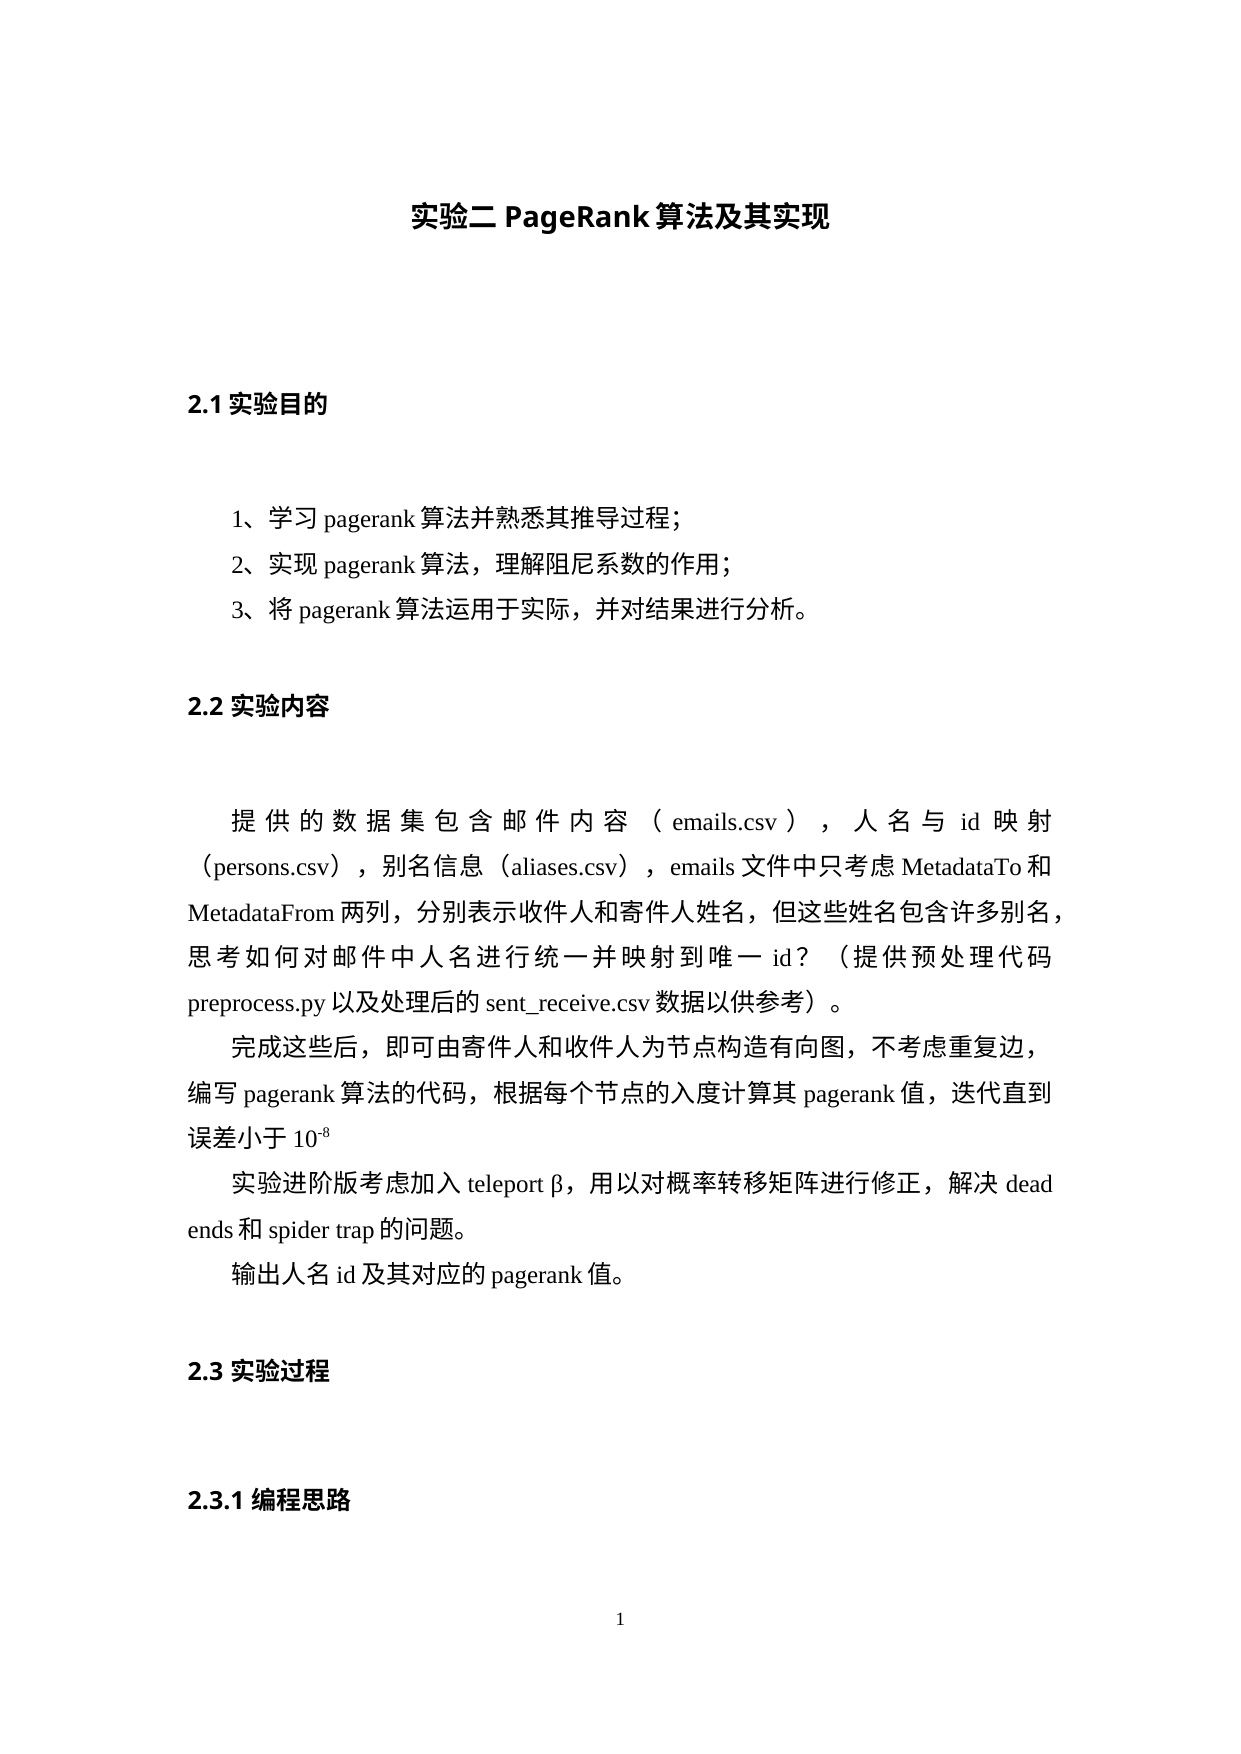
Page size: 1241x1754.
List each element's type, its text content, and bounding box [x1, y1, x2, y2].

text 3、将pagerank算法运用于实际，并对结果进行分析。 [187, 589, 1053, 626]
subtitle 实验二 PageRank算法及其实现 [187, 183, 1053, 248]
text 提供的数据集包含邮件内容（emails.csv），人名与id映射（persons.csv），别名信息（aliases.csv），emails文件中只考虑MetadataTo和MetadataFrom两列，分别表示收件人和寄件人姓名，但这些姓名包含许多别名，思考如何对邮件中人名进行统一并映射到唯一id？（提供预处理代码preprocess.py以及处理后的sent_receive.csv数据以供参考）。 [187, 801, 1053, 1019]
subtitle 2.3.1 编程思路 [187, 1466, 1053, 1531]
subtitle 2.2 实验内容 [187, 672, 1053, 737]
text 输出人名id及其对应的pagerank值。 [187, 1254, 1053, 1291]
subtitle 2.1实验目的 [187, 370, 1053, 435]
text 实验进阶版考虑加入teleport β，用以对概率转移矩阵进行修正，解决dead ends和spider trap的问题。 [187, 1164, 1053, 1245]
text 2、实现pagerank算法，理解阻尼系数的作用； [187, 544, 1053, 581]
text 完成这些后，即可由寄件人和收件人为节点构造有向图，不考虑重复边，编写pagerank算法的代码，根据每个节点的入度计算其pagerank值，迭代直到误差小于10-8 [187, 1028, 1053, 1155]
text 1、学习pagerank算法并熟悉其推导过程； [187, 499, 1053, 535]
subtitle 2.3 实验过程 [187, 1337, 1053, 1402]
